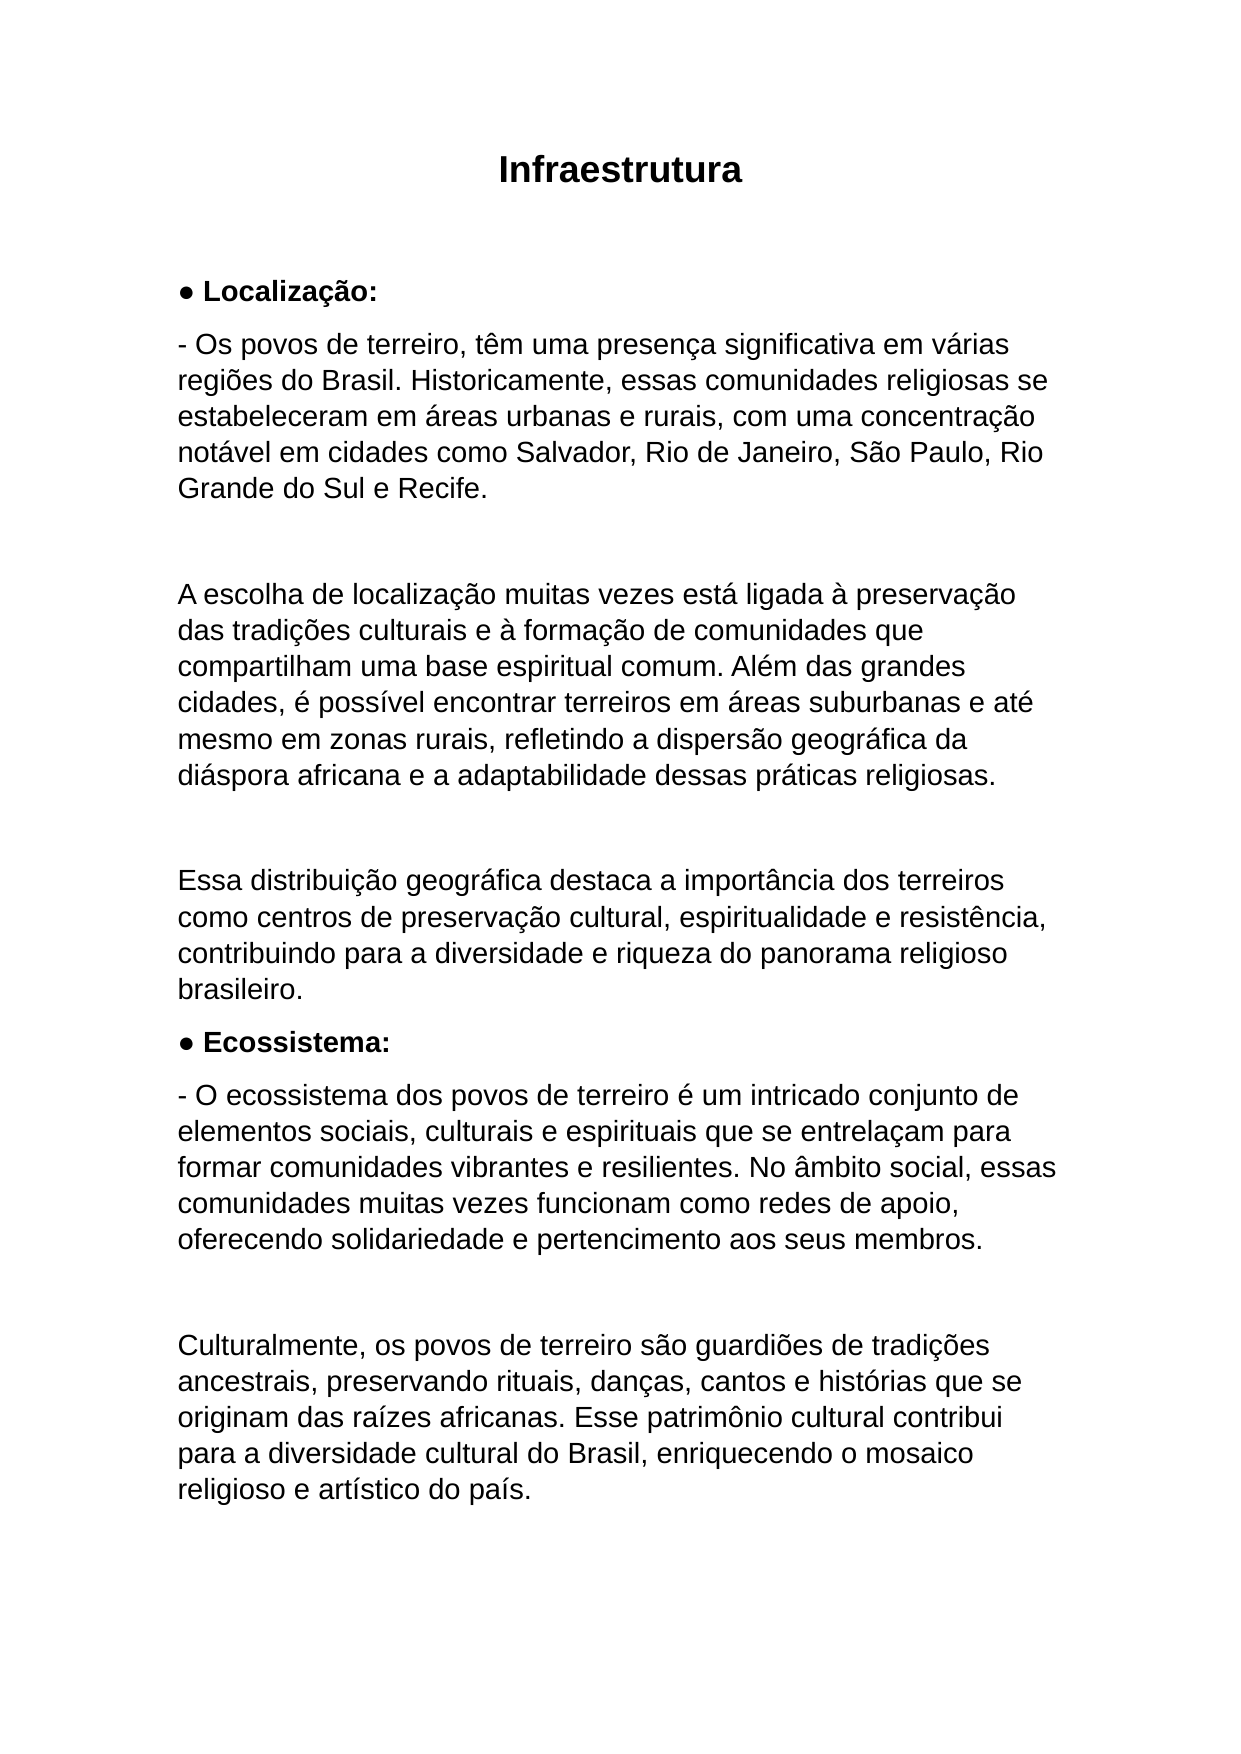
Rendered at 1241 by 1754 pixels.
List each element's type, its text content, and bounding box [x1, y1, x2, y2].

text - Os povos de terreiro, têm uma presença significativa em várias regiões do Brasil. Historicamente, essas comunidades religiosas se estabeleceram em áreas urbanas e rurais, com uma concentração notável em cidades como Salvador, Rio de Janeiro, São Paulo, Rio Grande do Sul e Recife. [177, 327, 1063, 505]
text ● Localização: [177, 274, 1063, 308]
text - O ecossistema dos povos de terreiro é um intricado conjunto de elementos sociais, culturais e espirituais que se entrelaçam para formar comunidades vibrantes e resilientes. No âmbito social, essas comunidades muitas vezes funcionam como redes de apoio, oferecendo solidariedade e pertencimento aos seus membros. [177, 1077, 1063, 1256]
text A escolha de localização muitas vezes está ligada à preservação das tradições culturais e à formação de comunidades que compartilham uma base espiritual comum. Além das grandes cidades, é possível encontrar terreiros em áreas suburbanas e até mesmo em zonas rurais, refletindo a dispersão geográfica da diáspora africana e a adaptabilidade dessas práticas religiosas. [177, 577, 1063, 791]
text Infraestrutura [177, 148, 1063, 191]
text Culturalmente, os povos de terreiro são guardiões de tradições ancestrais, preservando rituais, danças, cantos e histórias que se originam das raízes africanas. Esse patrimônio cultural contribui para a diversidade cultural do Brasil, enriquecendo o mosaico religioso e artístico do país. [177, 1328, 1063, 1506]
text ● Ecossistema: [177, 1025, 1063, 1058]
text Essa distribuição geográfica destaca a importância dos terreiros como centros de preservação cultural, espiritualidade e resistência, contribuindo para a diversidade e riqueza do panorama religioso brasileiro. [177, 863, 1063, 1005]
